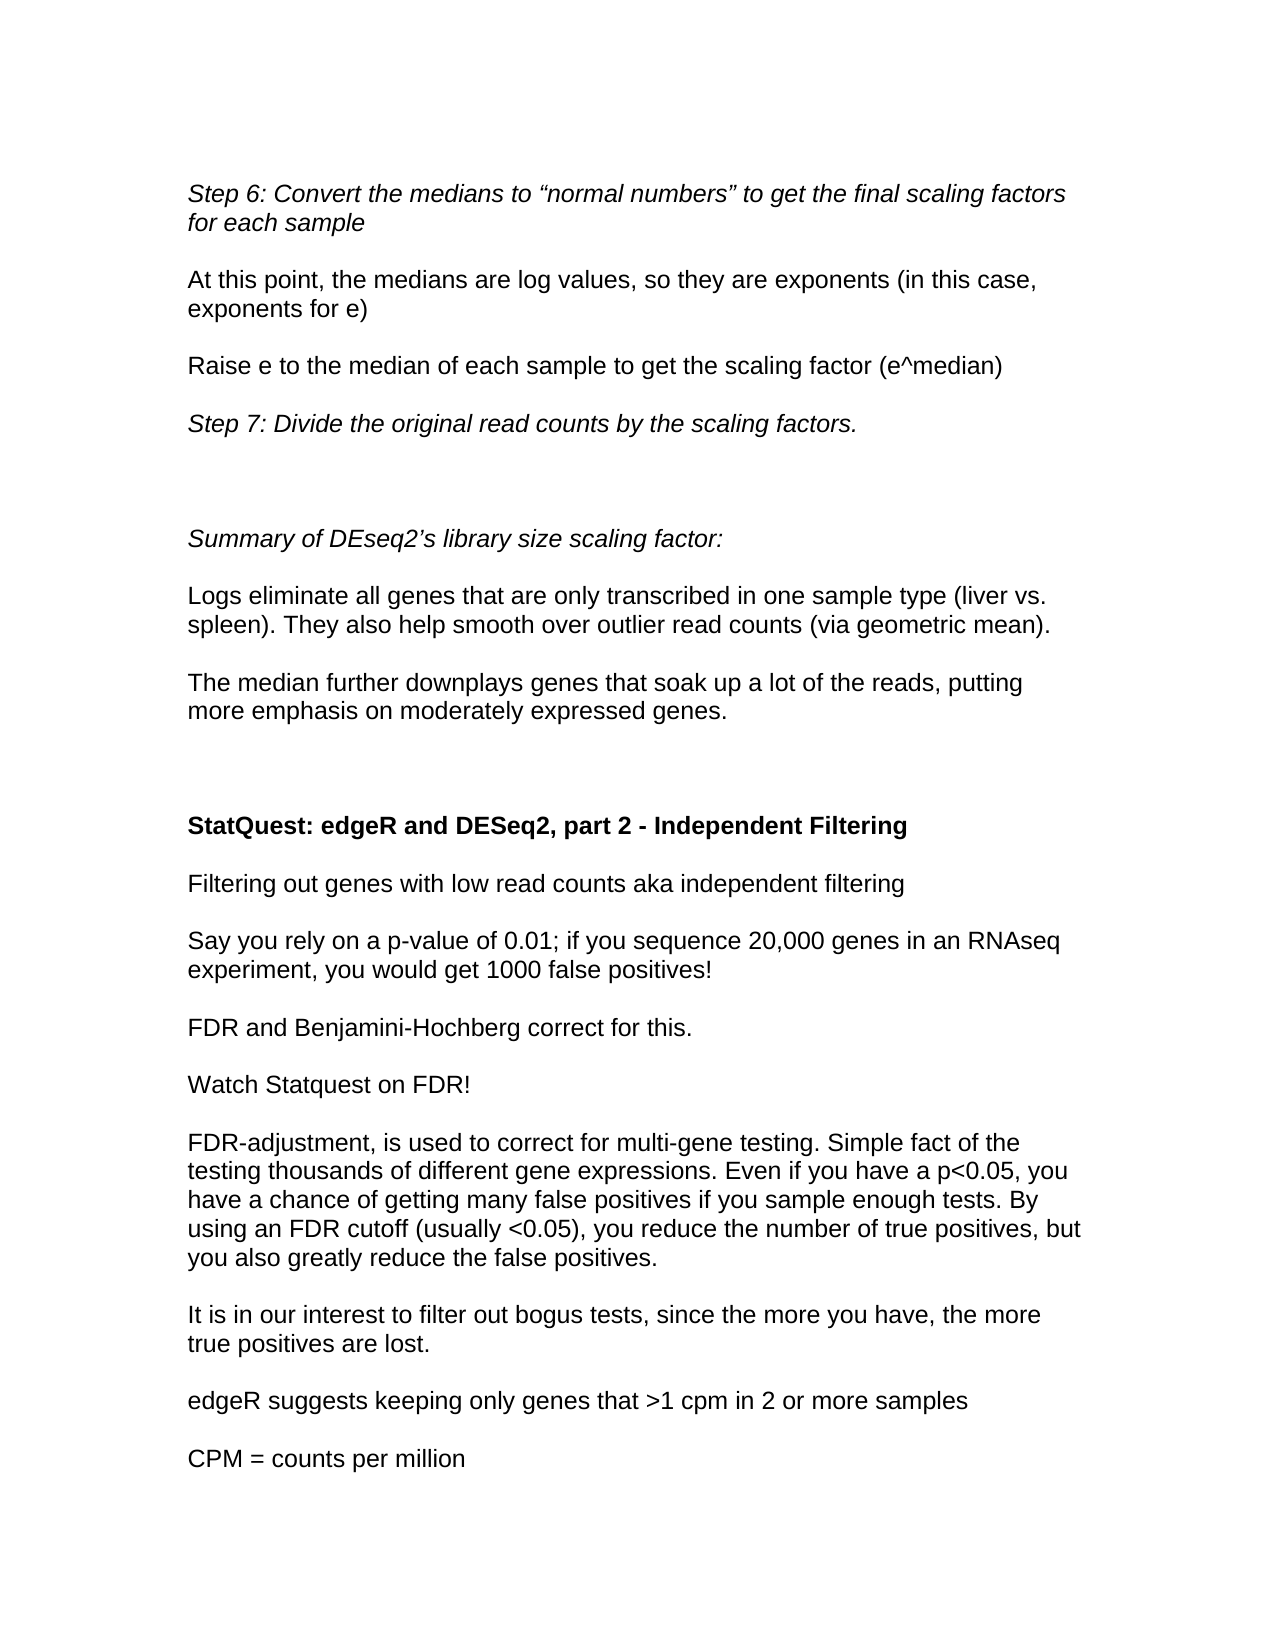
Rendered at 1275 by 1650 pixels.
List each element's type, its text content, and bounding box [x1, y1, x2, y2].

text Step 6: Convert the medians to “normal numbers” to get the final scaling factors for each sample [187, 179, 1087, 236]
text edgeR suggests keeping only genes that >1 cpm in 2 or more samples [187, 1386, 1087, 1415]
text At this point, the medians are log values, so they are exponents (in this case, exponents for e) [187, 265, 1087, 322]
text Watch Statquest on FDR! [187, 1070, 1087, 1099]
text Summary of DEseq2’s library size scaling factor: [187, 524, 1087, 552]
text The median further downplays genes that soak up a lot of the reads, putting more emphasis on moderately expressed genes. [187, 667, 1087, 725]
text It is in our interest to filter out bogus tests, since the more you have, the more true positives are lost. [187, 1300, 1087, 1357]
text Filtering out genes with low read counts aka independent filtering [187, 869, 1087, 897]
text Step 7: Divide the original read counts by the scaling factors. [187, 409, 1087, 437]
text CPM = counts per million [187, 1444, 1087, 1472]
text FDR-adjustment, is used to correct for multi-gene testing. Simple fact of the testing thousands of different gene expressions. Even if you have a p<0.05, you have a chance of getting many false positives if you sample enough tests. By using an FDR cutoff (usually <0.05), you reduce the number of true positives, but you also greatly reduce the false positives. [187, 1127, 1087, 1271]
text Say you rely on a p-value of 0.01; if you sequence 20,000 genes in an RNAseq experiment, you would get 1000 false positives! [187, 926, 1087, 984]
text Logs eliminate all genes that are only transcribed in one sample type (liver vs. spleen). They also help smooth over outlier read counts (via geometric mean). [187, 581, 1087, 639]
text Raise e to the median of each sample to get the scaling factor (e^median) [187, 351, 1087, 380]
list StatQuest: edgeR and DESeq2, part 2 - Independent Filtering [187, 811, 1087, 840]
text FDR and Benjamini-Hochberg correct for this. [187, 1012, 1087, 1041]
